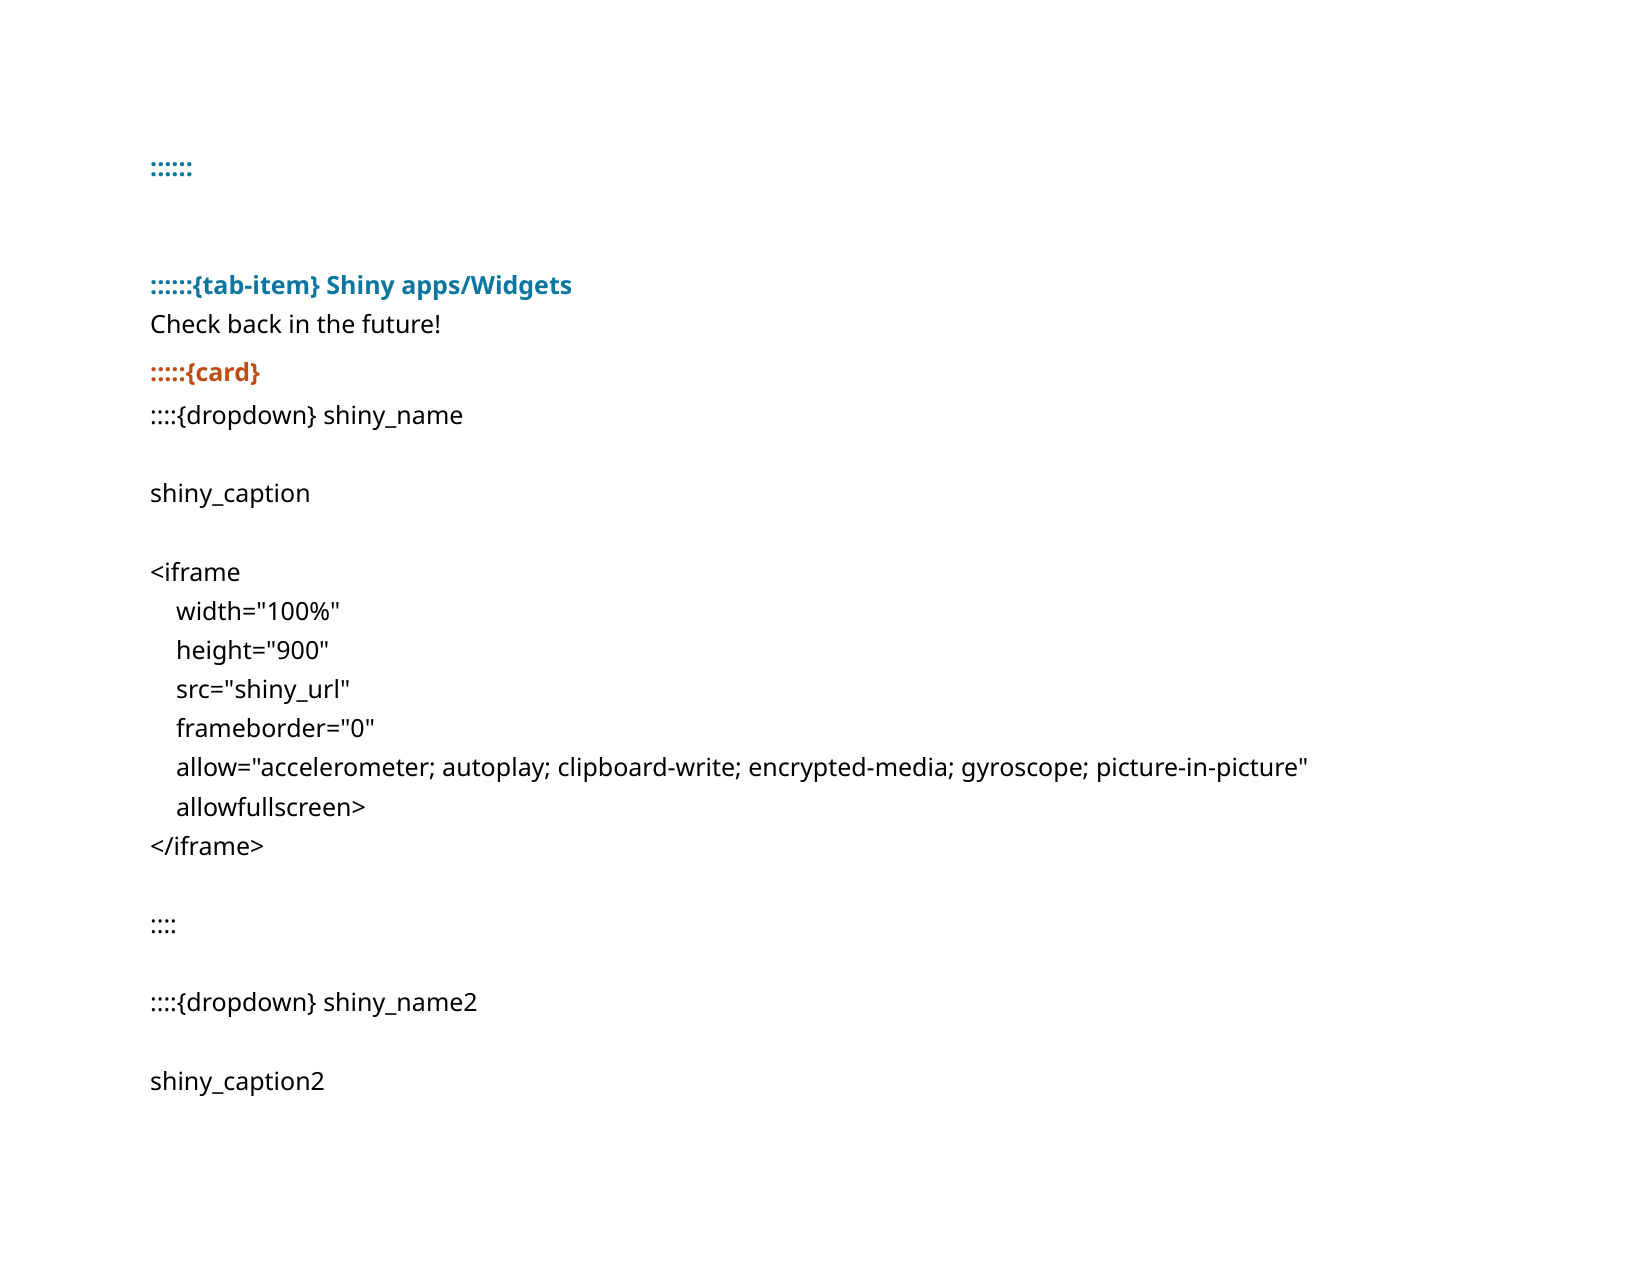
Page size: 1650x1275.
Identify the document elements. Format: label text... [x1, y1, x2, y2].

text shiny_caption [150, 476, 1500, 510]
text ::::{dropdown} shiny_name [150, 397, 1500, 432]
text <iframe [150, 554, 1500, 588]
text shiny_caption2 [150, 1063, 1500, 1097]
text </iframe> [150, 828, 1500, 862]
text allowfullscreen> [150, 789, 1500, 823]
text frameborder="0" [150, 711, 1500, 745]
subtitle ::::::{tab-item} Shiny apps/Widgets [150, 267, 1500, 302]
text src="shiny_url" [150, 672, 1500, 706]
text height="900" [150, 632, 1500, 667]
text width="100%" [150, 593, 1500, 627]
text Check back in the future! [150, 307, 1500, 341]
text :::: [150, 907, 1500, 941]
text ::::{dropdown} shiny_name2 [150, 985, 1500, 1019]
text allow="accelerometer; autoplay; clipboard-write; encrypted-media; gyroscope; picture-in-picture" [150, 750, 1500, 784]
subtitle :::::: [150, 150, 1500, 184]
subtitle :::::{card} [150, 354, 1500, 388]
